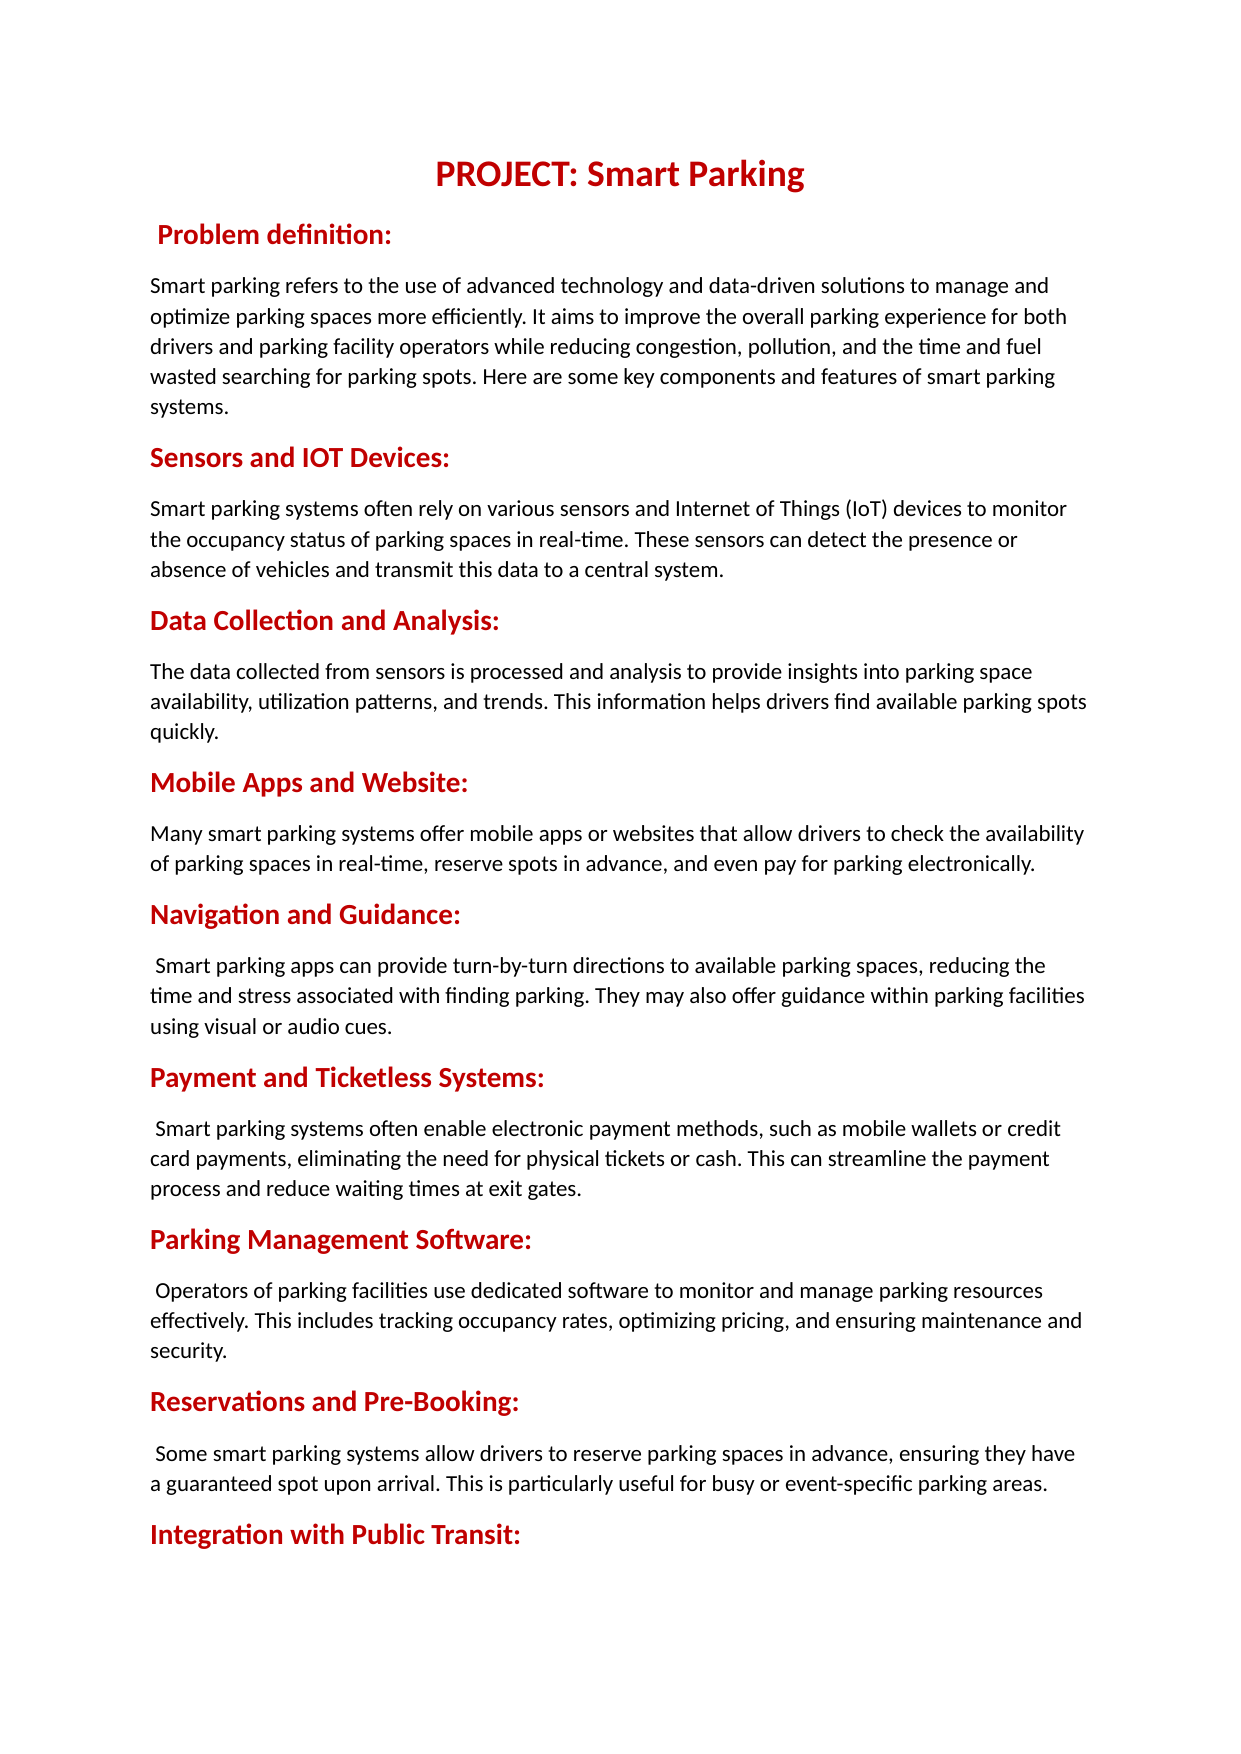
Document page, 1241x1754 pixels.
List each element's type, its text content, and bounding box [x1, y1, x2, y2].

text Payment and Ticketless Systems: [150, 1059, 1090, 1094]
text Problem definition: [150, 216, 1090, 252]
text Parking Management Software: [150, 1221, 1090, 1257]
text Sensors and IOT Devices: [150, 439, 1090, 475]
text Mobile Apps and Website: [150, 764, 1090, 800]
text The data collected from sensors is processed and analysis to provide insights into parking space availability, utilization patterns, and trends. This information helps drivers find available parking spots quickly. [150, 657, 1090, 745]
text Many smart parking systems offer mobile apps or websites that allow drivers to check the availability of parking spaces in real-time, reserve spots in advance, and even pay for parking electronically. [150, 819, 1090, 877]
text Smart parking refers to the use of advanced technology and data-driven solutions to manage and optimize parking spaces more efficiently. It aims to improve the overall parking experience for both drivers and parking facility operators while reducing congestion, pollution, and the time and fuel wasted searching for parking spots. Here are some key components and features of smart parking systems. [150, 272, 1090, 421]
text Integration with Public Transit: [150, 1516, 1090, 1551]
text Navigation and Guidance: [150, 896, 1090, 932]
text Operators of parking facilities use dedicated software to monitor and manage parking resources effectively. This includes tracking occupancy rates, optimizing pricing, and ensuring maintenance and security. [150, 1276, 1090, 1365]
text Smart parking systems often rely on various sensors and Internet of Things (IoT) devices to monitor the occupancy status of parking spaces in real-time. These sensors can detect the presence or absence of vehicles and transmit this data to a central system. [150, 494, 1090, 583]
text Smart parking apps can provide turn-by-turn directions to available parking spaces, reducing the time and stress associated with finding parking. They may also offer guidance within parking facilities using visual or audio cues. [150, 951, 1090, 1040]
text Reservations and Pre-Booking: [150, 1383, 1090, 1419]
text Smart parking systems often enable electronic payment methods, such as mobile wallets or credit card payments, eliminating the need for physical tickets or cash. This can streamline the payment process and reduce waiting times at exit gates. [150, 1114, 1090, 1202]
text PROJECT: Smart Parking [150, 150, 1090, 196]
text Data Collection and Analysis: [150, 602, 1090, 637]
text Some smart parking systems allow drivers to reserve parking spaces in advance, ensuring they have a guaranteed spot upon arrival. This is particularly useful for busy or event-specific parking areas. [150, 1439, 1090, 1497]
